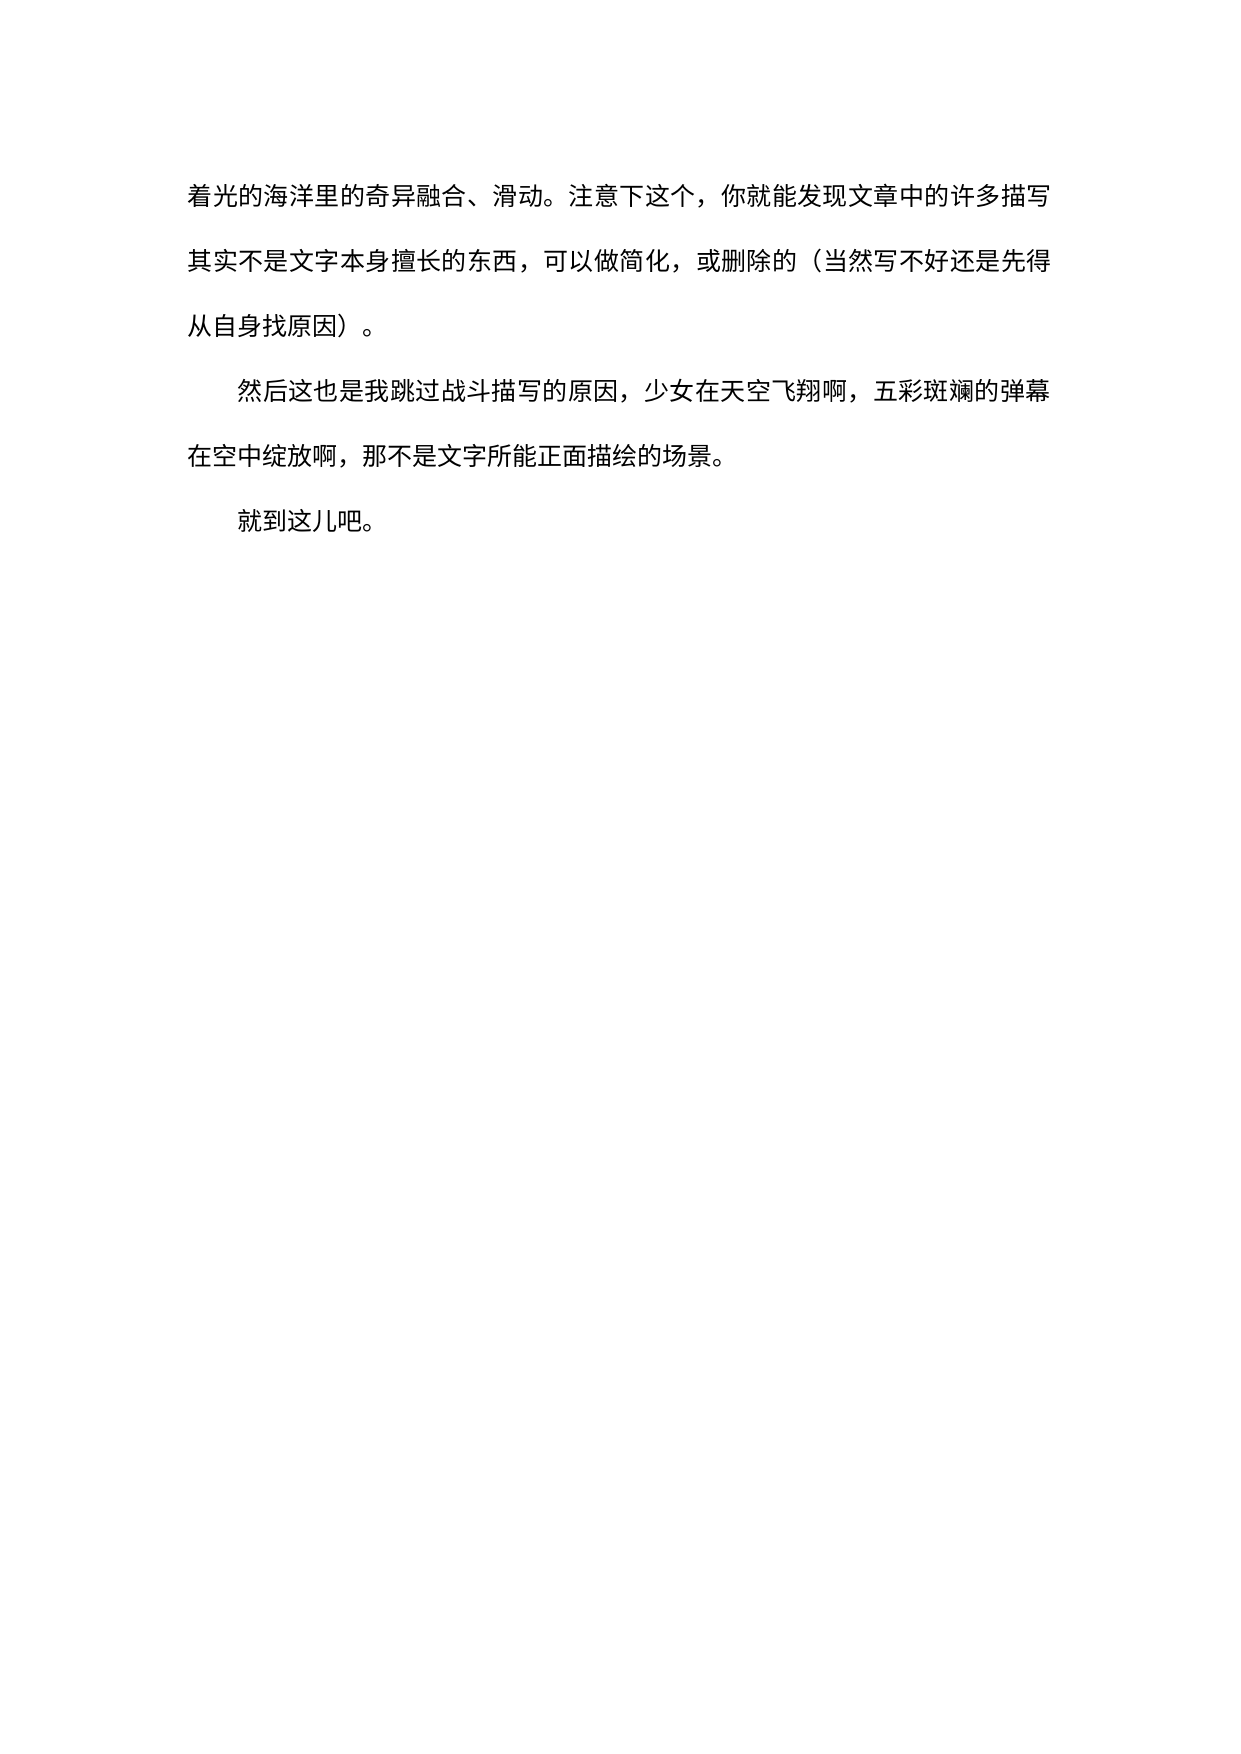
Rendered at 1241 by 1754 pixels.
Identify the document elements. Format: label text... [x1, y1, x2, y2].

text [187, 162, 1053, 357]
text 然后这也是我跳过战斗描写的原因，少女在天空飞翔啊，五彩斑斓的弹幕在空中绽放啊，那不是文字所能正面描绘的场景。 [187, 357, 1053, 487]
text 就到这儿吧。 [187, 487, 1053, 552]
